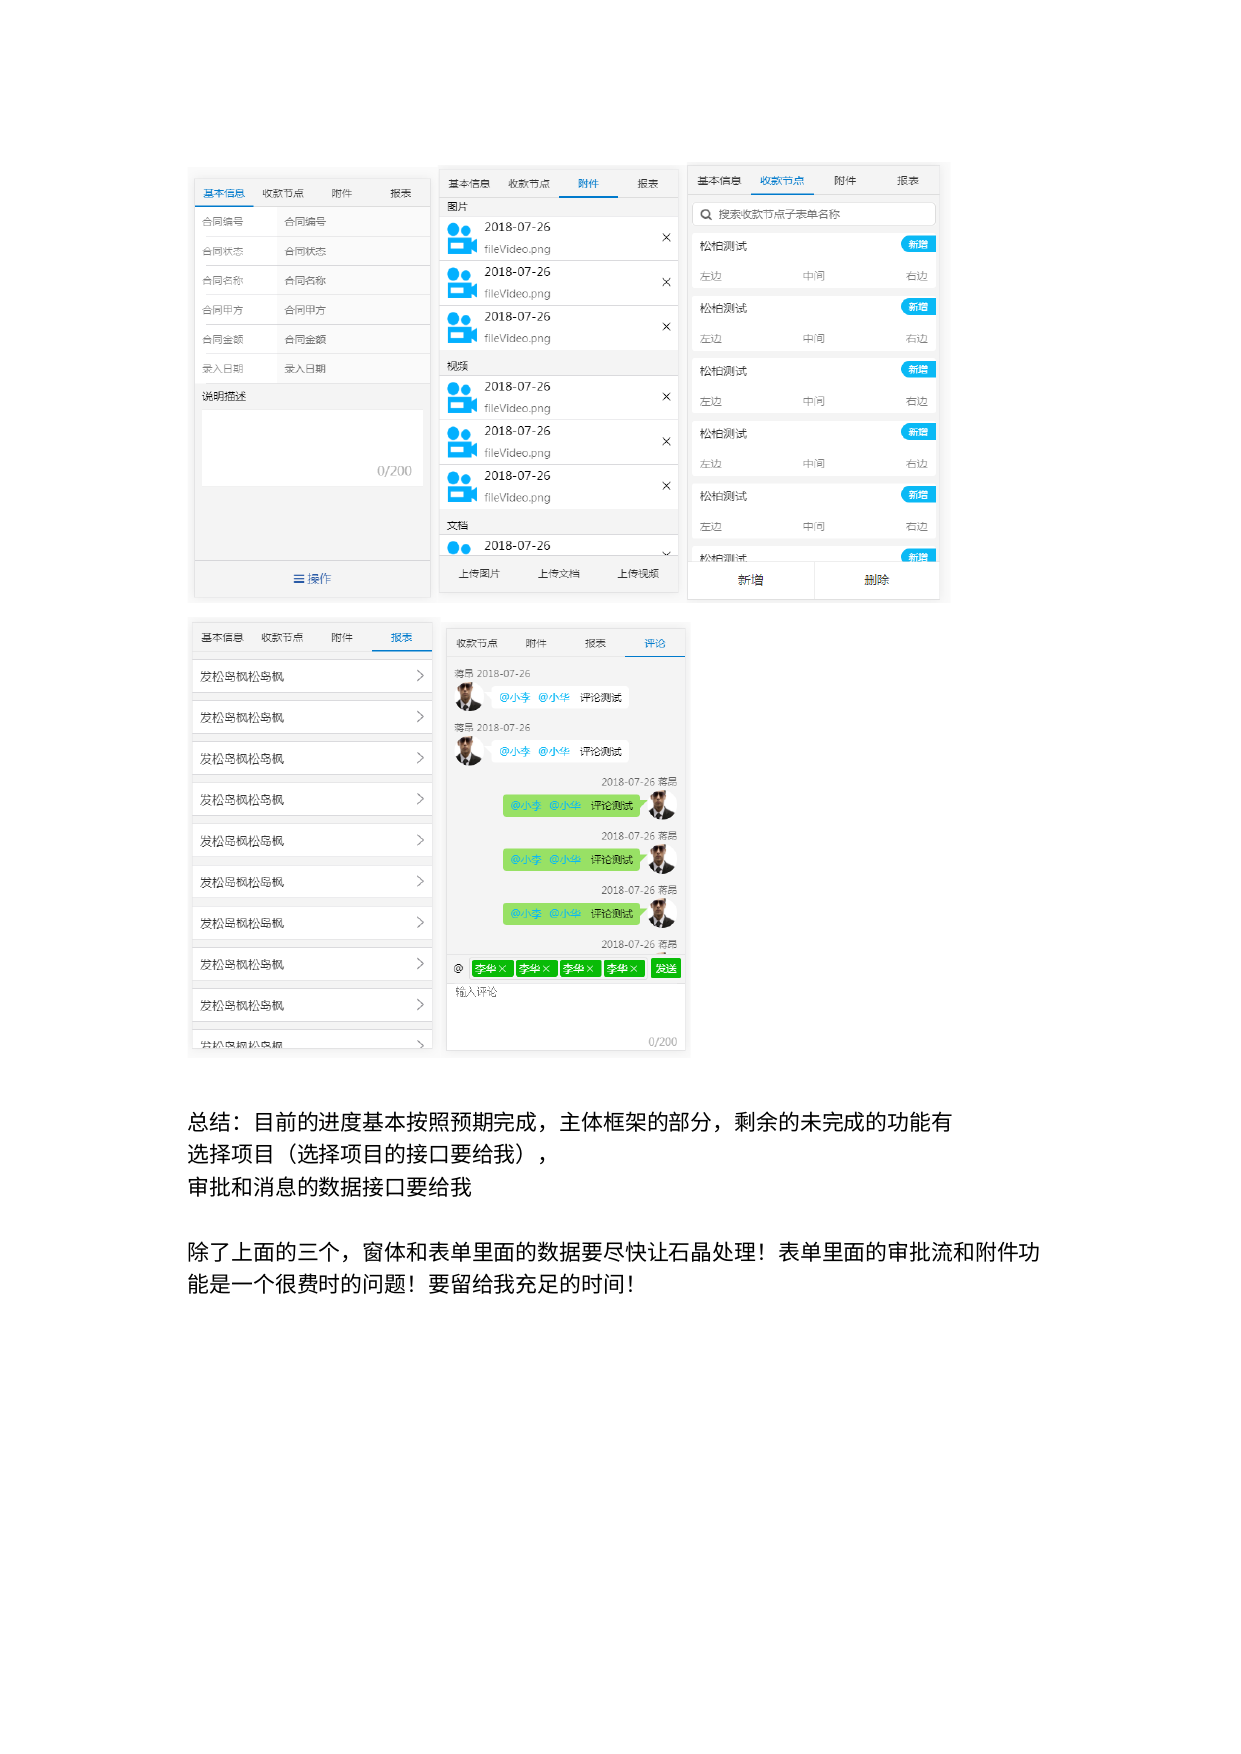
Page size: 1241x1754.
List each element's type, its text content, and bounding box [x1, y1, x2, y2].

picture [187, 617, 691, 1058]
list 总结：目前的进度基本按照预期完成，主体框架的部分，剩余的未完成的功能有 [187, 1104, 1053, 1137]
list 除了上面的三个，窗体和表单里面的数据要尽快让石晶处理！表单里面的审批流和附件功能是一个很费时的问题！要留给我充足的时间！ [187, 1234, 1053, 1299]
list 选择项目（选择项目的接口要给我）， [187, 1137, 1053, 1169]
list 审批和消息的数据接口要给我 [187, 1169, 1053, 1202]
picture [187, 162, 951, 603]
